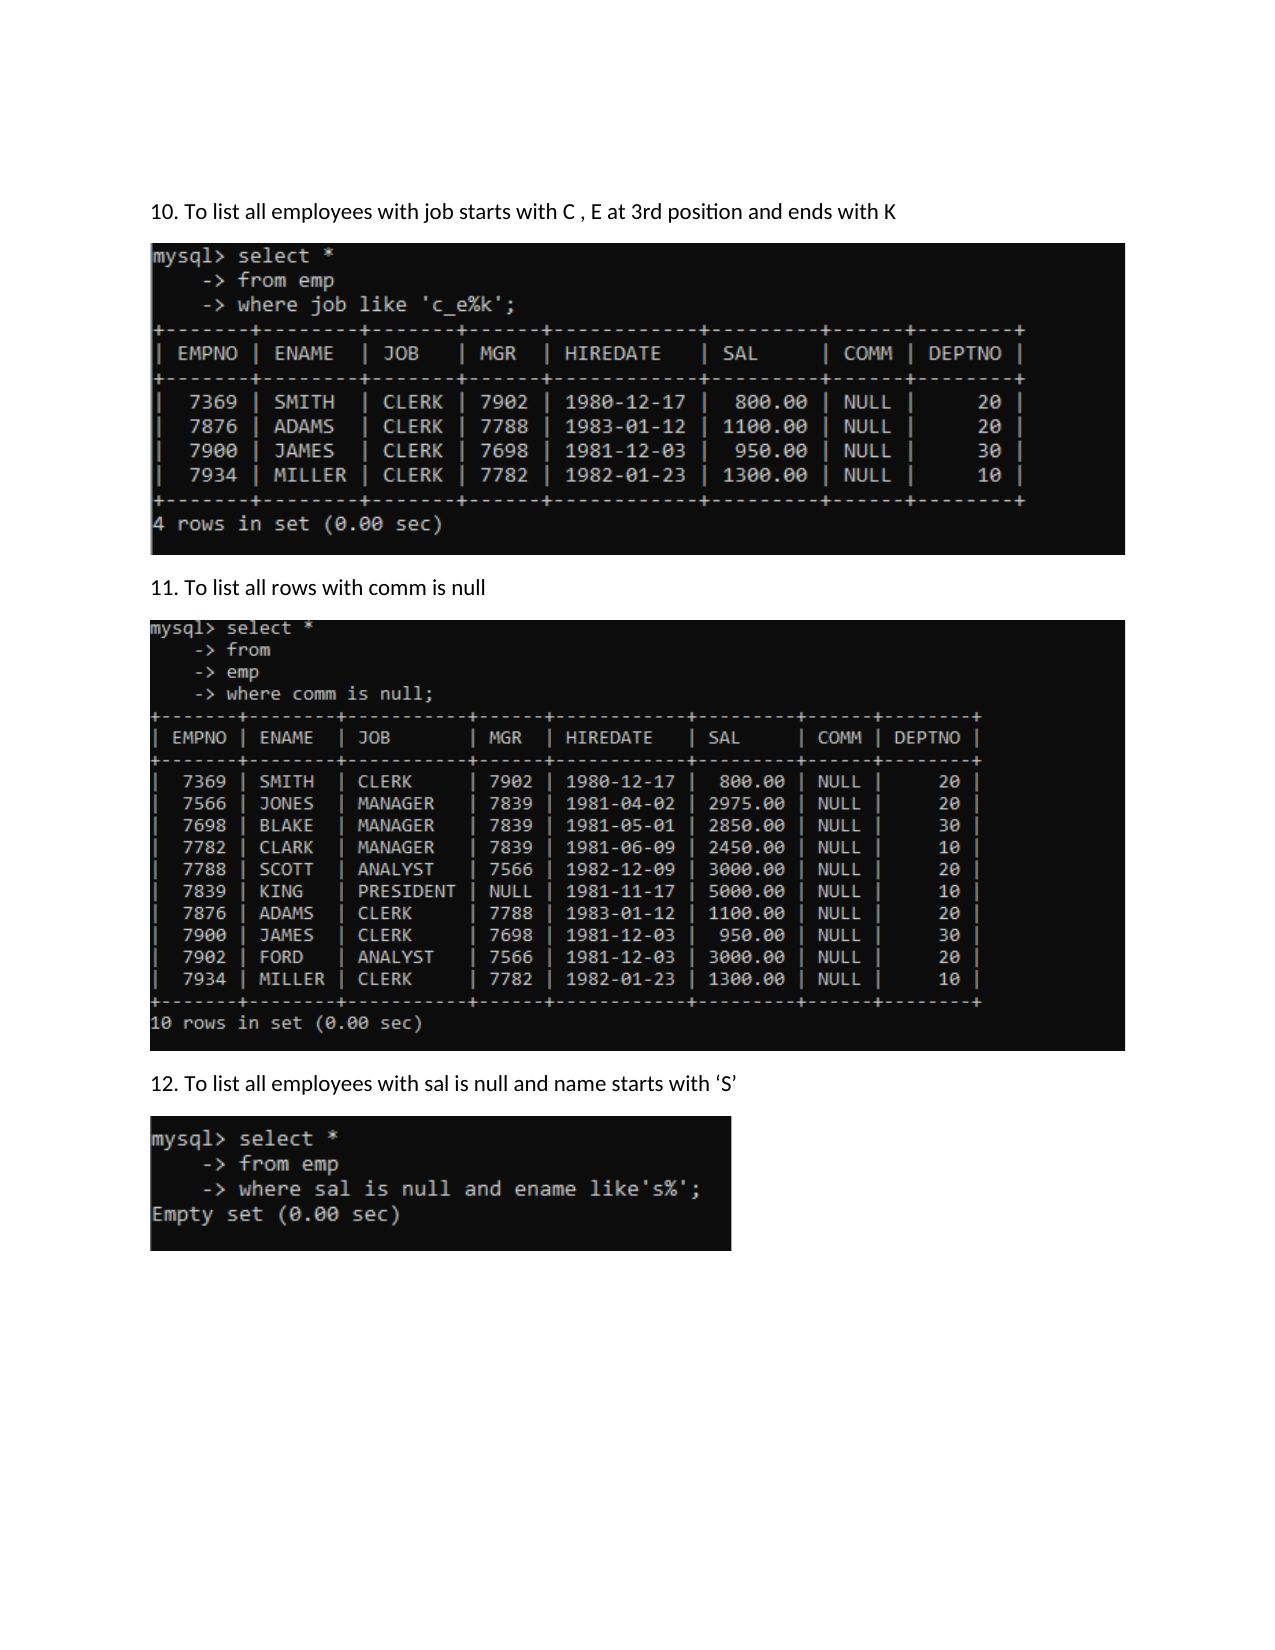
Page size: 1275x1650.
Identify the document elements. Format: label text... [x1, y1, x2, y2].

text 11. To list all rows with comm is null [150, 573, 1125, 601]
picture [150, 1116, 732, 1251]
text 12. To list all employees with sal is null and name starts with ‘S’ [150, 1069, 1125, 1097]
picture [150, 243, 1125, 555]
text 10. To list all employees with job starts with C , E at 3rd position and ends with K [150, 197, 1125, 225]
picture [150, 620, 1125, 1051]
